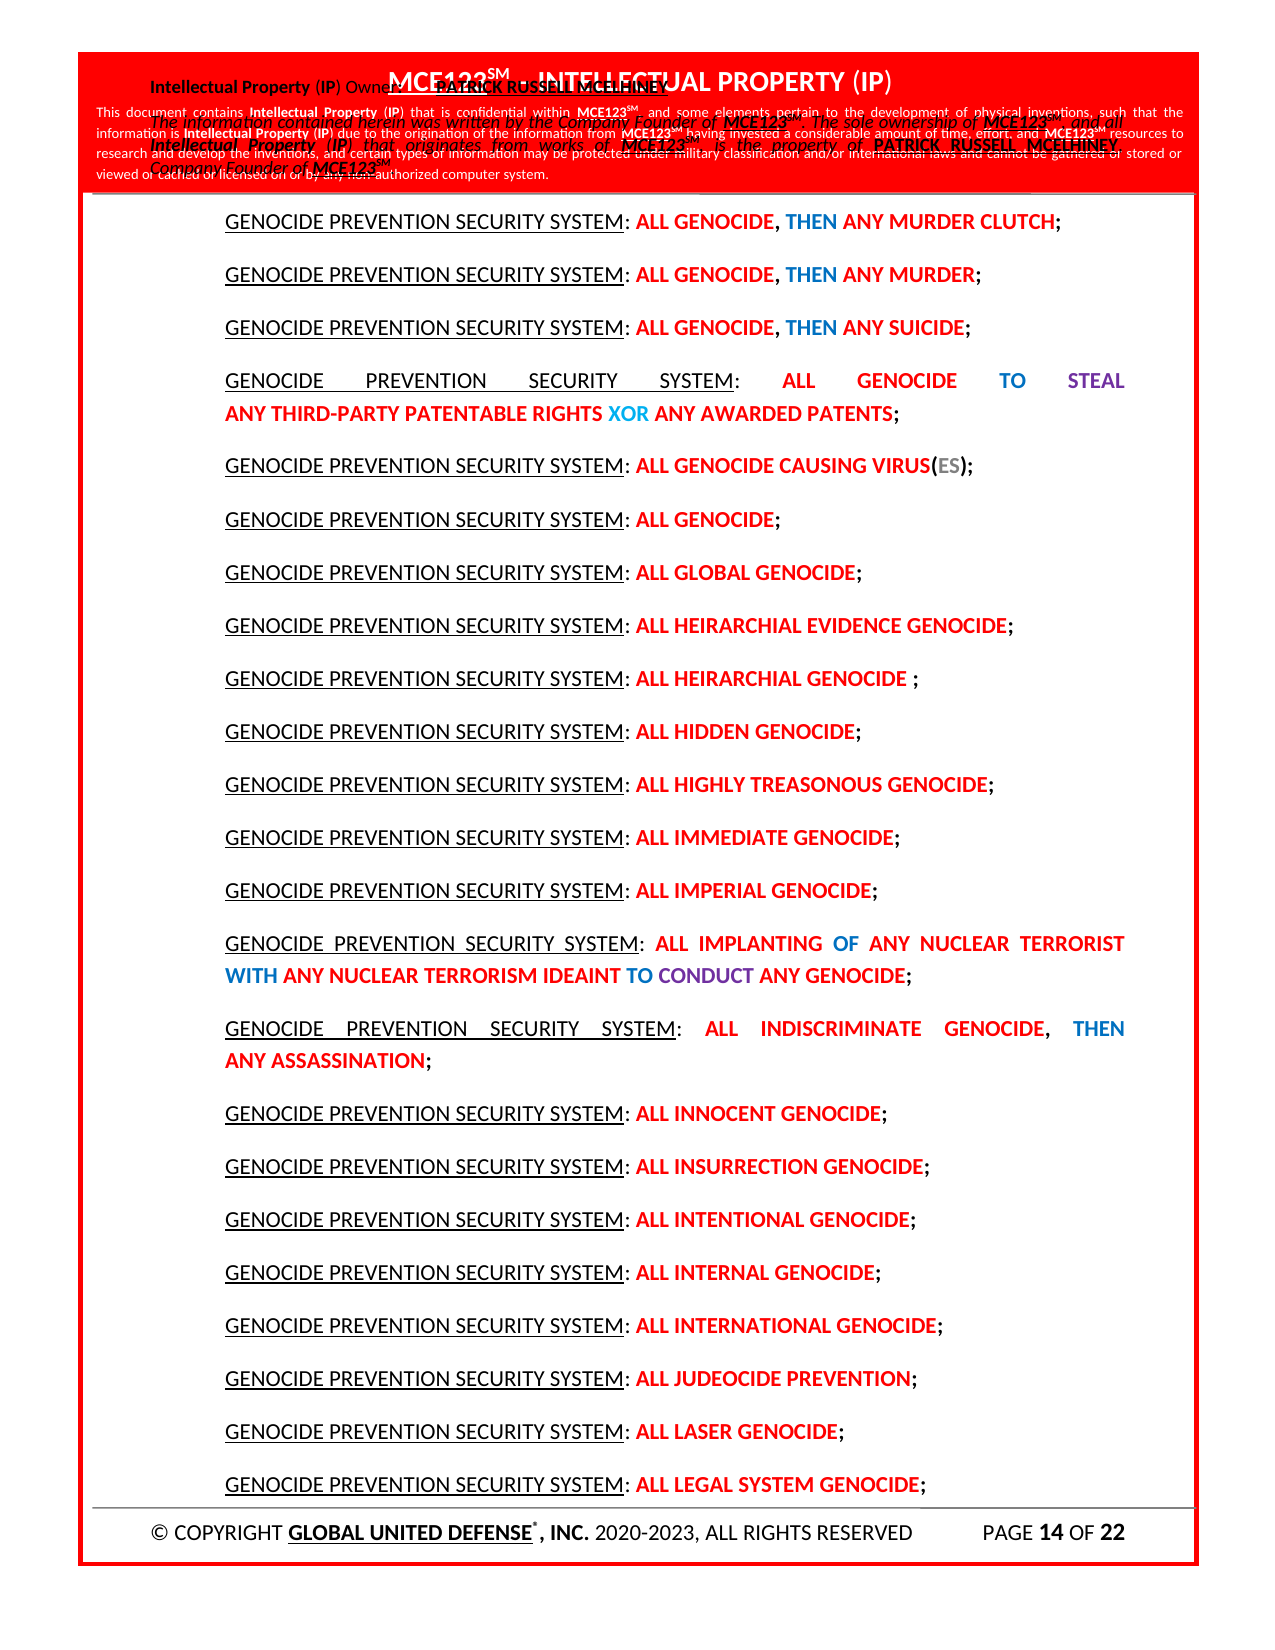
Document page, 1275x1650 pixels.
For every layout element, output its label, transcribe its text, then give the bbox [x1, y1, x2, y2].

text GENOCIDE PREVENTION SECURITY SYSTEM: ALL GENOCIDE, THEN ANY SUICIDE; [225, 313, 1125, 341]
text GENOCIDE PREVENTION SECURITY SYSTEM: ALL INSURRECTION GENOCIDE; [225, 1152, 1125, 1180]
text GENOCIDE PREVENTION SECURITY SYSTEM: ALL INTERNAL GENOCIDE; [225, 1258, 1125, 1286]
text GENOCIDE PREVENTION SECURITY SYSTEM: ALL GENOCIDE, THEN ANY MURDER; [225, 260, 1125, 288]
text GENOCIDE PREVENTION SECURITY SYSTEM: ALL LEGAL SYSTEM GENOCIDE; [225, 1470, 1125, 1498]
text GENOCIDE PREVENTION SECURITY SYSTEM: ALL HIGHLY TREASONOUS GENOCIDE; [225, 770, 1125, 798]
text GENOCIDE PREVENTION SECURITY SYSTEM: ALL HEIRARCHIAL EVIDENCE GENOCIDE; [225, 611, 1125, 639]
text GENOCIDE PREVENTION SECURITY SYSTEM: ALL JUDEOCIDE PREVENTION; [225, 1364, 1125, 1392]
text GENOCIDE PREVENTION SECURITY SYSTEM: ALL IMPERIAL GENOCIDE; [225, 876, 1125, 904]
text GENOCIDE PREVENTION SECURITY SYSTEM: ALL INNOCENT GENOCIDE; [225, 1099, 1125, 1127]
text GENOCIDE PREVENTION SECURITY SYSTEM: ALL GLOBAL GENOCIDE; [225, 558, 1125, 586]
text GENOCIDE PREVENTION SECURITY SYSTEM: ALL INDISCRIMINATE GENOCIDE, THEN ANY ASSASSINATION; [225, 1014, 1125, 1074]
text GENOCIDE PREVENTION SECURITY SYSTEM: ALL INTENTIONAL GENOCIDE; [225, 1205, 1125, 1233]
text GENOCIDE PREVENTION SECURITY SYSTEM: ALL GENOCIDE CAUSING VIRUS(ES); [225, 452, 1125, 480]
text GENOCIDE PREVENTION SECURITY SYSTEM: ALL IMPLANTING OF ANY NUCLEAR TERRORIST WITH ANY NUCLEAR TERRORISM IDEAINT TO CONDUCT ANY GENOCIDE; [225, 929, 1125, 989]
text GENOCIDE PREVENTION SECURITY SYSTEM: ALL HIDDEN GENOCIDE; [225, 717, 1125, 745]
text GENOCIDE PREVENTION SECURITY SYSTEM: ALL IMMEDIATE GENOCIDE; [225, 823, 1125, 851]
text GENOCIDE PREVENTION SECURITY SYSTEM: ALL GENOCIDE TO STEAL ANY THIRD-PARTY PATENTABLE RIGHTS XOR ANY AWARDED PATENTS; [225, 366, 1125, 427]
text GENOCIDE PREVENTION SECURITY SYSTEM: ALL GENOCIDE; [225, 505, 1125, 533]
text GENOCIDE PREVENTION SECURITY SYSTEM: ALL HEIRARCHIAL GENOCIDE ; [225, 664, 1125, 692]
text GENOCIDE PREVENTION SECURITY SYSTEM: ALL INTERNATIONAL GENOCIDE; [225, 1311, 1125, 1339]
text GENOCIDE PREVENTION SECURITY SYSTEM: ALL LASER GENOCIDE; [225, 1417, 1125, 1445]
text GENOCIDE PREVENTION SECURITY SYSTEM: ALL GENOCIDE, THEN ANY MURDER CLUTCH; [225, 207, 1125, 235]
